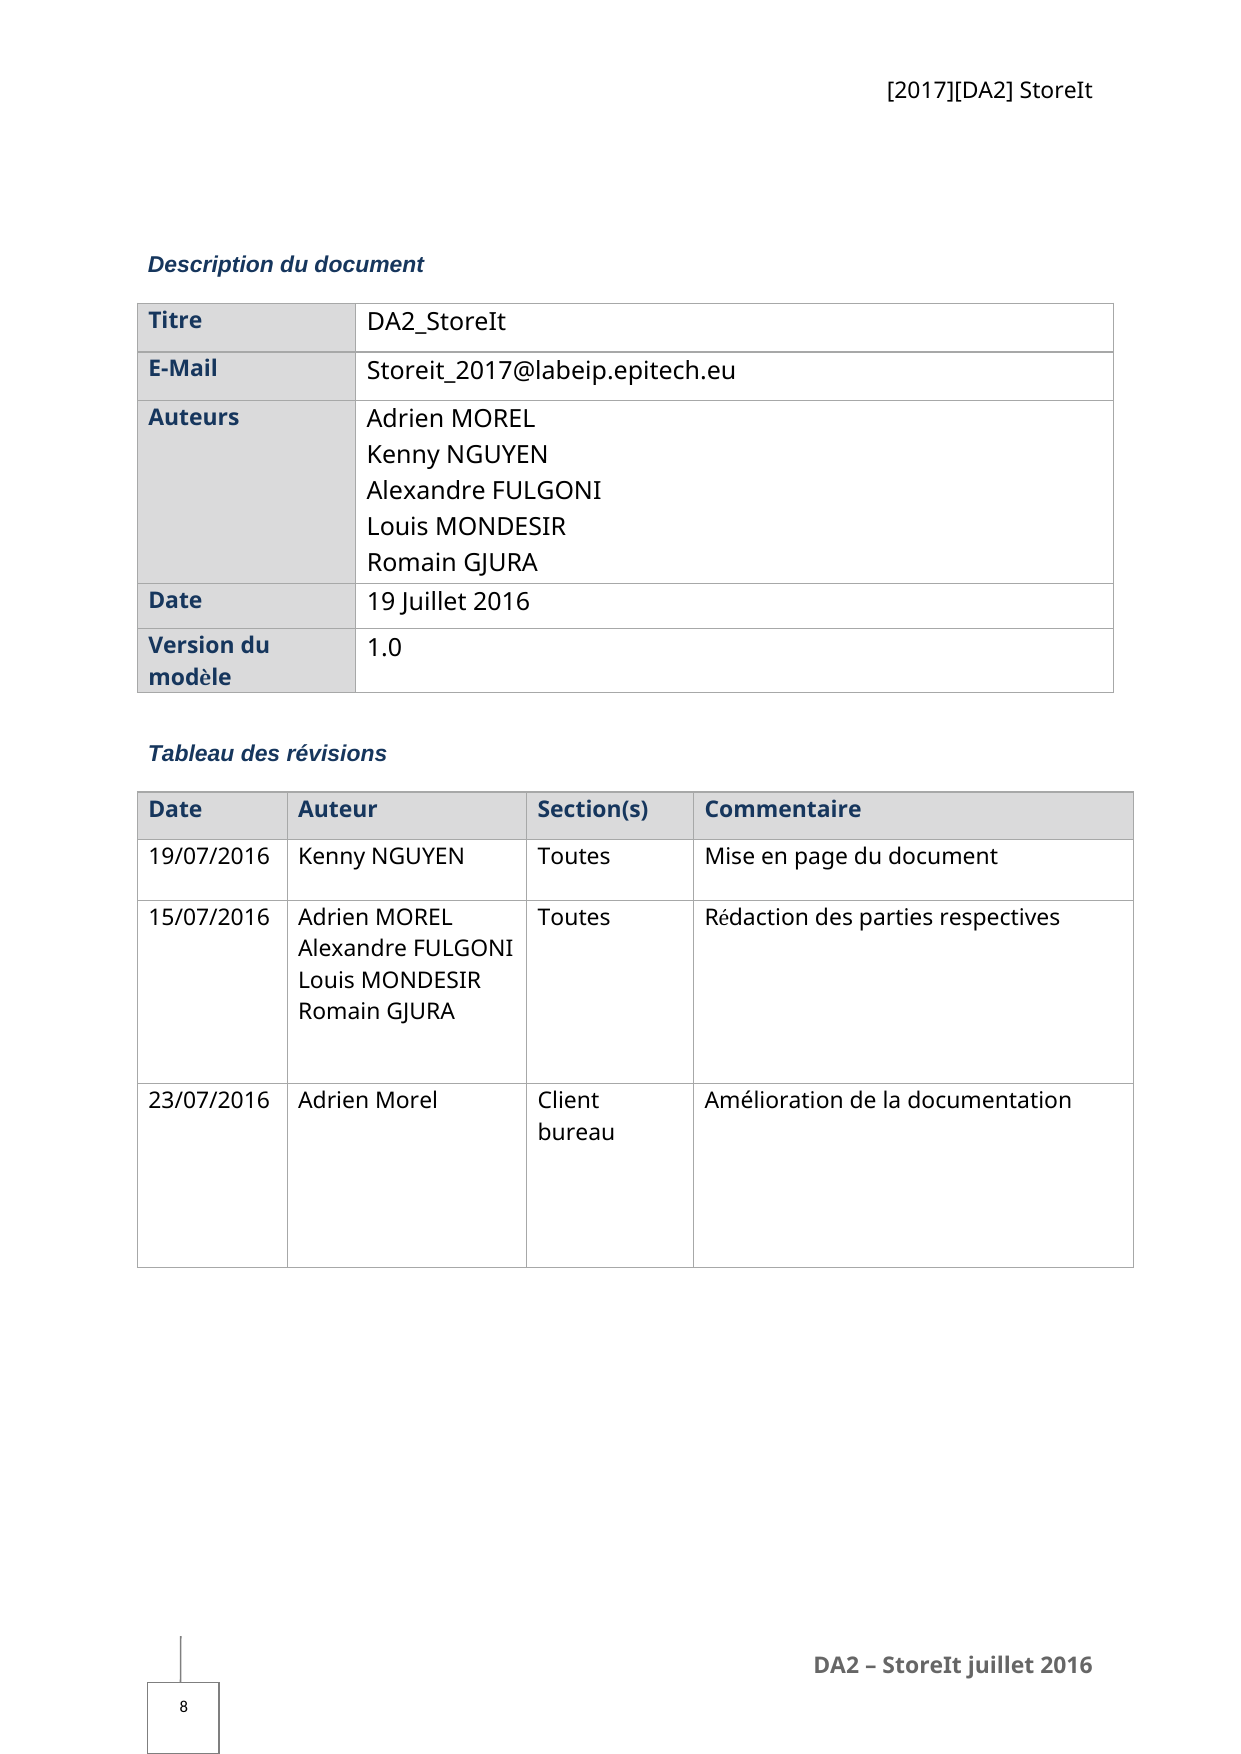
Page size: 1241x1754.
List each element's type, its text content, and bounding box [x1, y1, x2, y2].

table_header Date [138, 793, 287, 839]
table_cell Rédaction des parties respectives [694, 901, 1133, 1083]
table_header Titre [138, 304, 355, 351]
table_cell Adrien Morel [288, 1084, 526, 1267]
table_cell 1.0 [356, 629, 1113, 692]
table_cell 19 Juillet 2016 [356, 584, 1113, 628]
table_header DA2_StoreIt [356, 304, 1113, 351]
table_cell E-Mail [138, 353, 355, 400]
table_cell Toutes [527, 840, 693, 900]
table_cell Amélioration de la documentation [694, 1084, 1133, 1267]
table_cell 23/07/2016 [138, 1084, 287, 1267]
table_cell Auteurs [138, 401, 355, 583]
table_header Commentaire [694, 793, 1133, 839]
table_cell 19/07/2016 [138, 840, 287, 900]
text Tableau des révisions [148, 740, 1094, 766]
text Description du document [148, 251, 1094, 277]
table_cell Client bureau [527, 1084, 693, 1267]
table_header Auteur [288, 793, 526, 839]
table_header Section(s) [527, 793, 693, 839]
table_cell Mise en page du document [694, 840, 1133, 900]
table_cell Storeit_2017@labeip.epitech.eu [356, 353, 1113, 400]
table_cell Adrien MOREL Alexandre FULGONI Louis MONDESIR Romain GJURA [288, 901, 526, 1083]
table_cell Date [138, 584, 355, 628]
table_cell 15/07/2016 [138, 901, 287, 1083]
table_cell Adrien MOREL Kenny NGUYEN Alexandre FULGONI Louis MONDESIR Romain GJURA [356, 401, 1113, 583]
table_cell Kenny NGUYEN [288, 840, 526, 900]
table_cell Toutes [527, 901, 693, 1083]
table_cell Version du modèle [138, 629, 355, 692]
